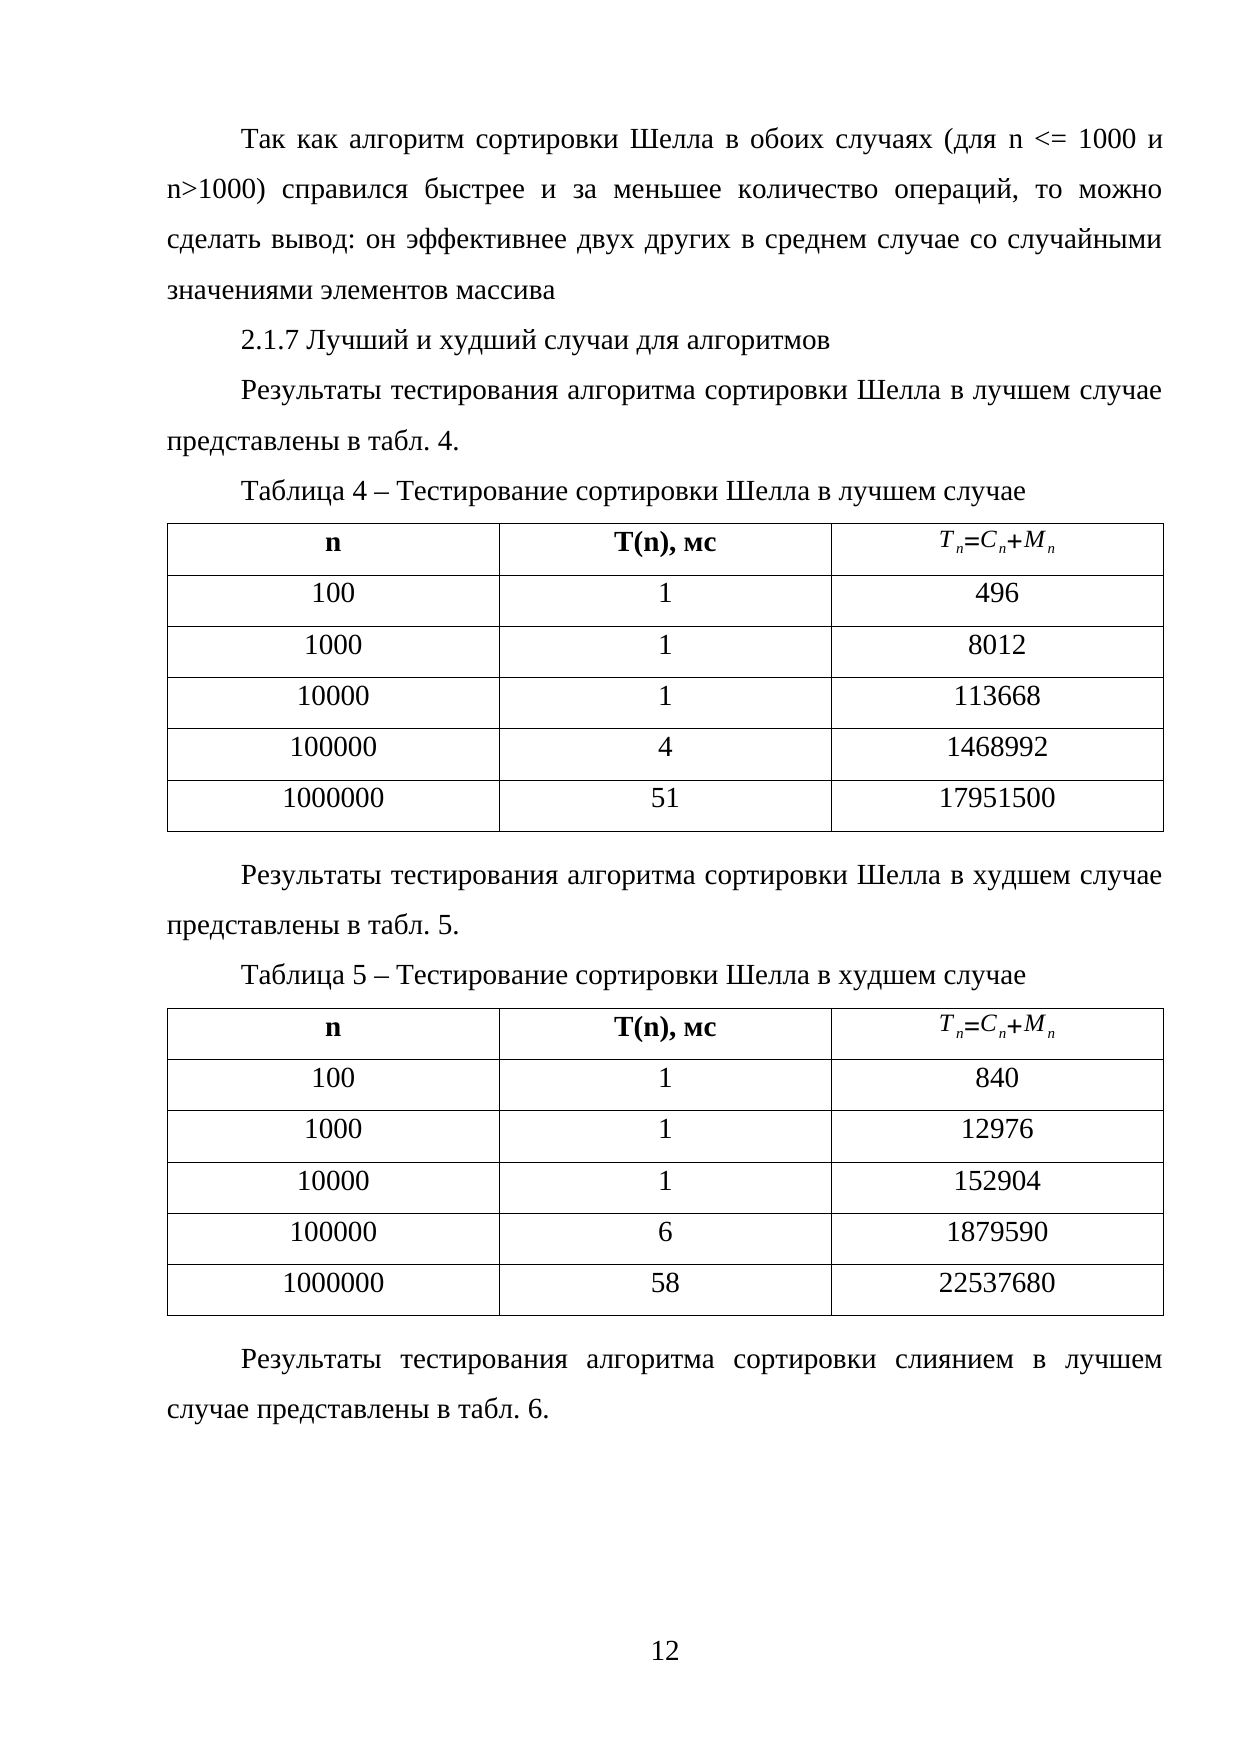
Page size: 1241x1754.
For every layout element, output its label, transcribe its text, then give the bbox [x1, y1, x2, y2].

table_cell 10000 [168, 678, 499, 728]
table_cell 8012 [832, 627, 1163, 677]
table_cell 22537680 [832, 1265, 1163, 1315]
table_cell 12976 [832, 1111, 1163, 1162]
table_cell 10000 [168, 1163, 499, 1213]
table_cell 1879590 [832, 1214, 1163, 1264]
table_cell 1000000 [168, 1265, 499, 1315]
table_cell 51 [500, 781, 831, 831]
table_cell 1468992 [832, 729, 1163, 779]
table_cell 58 [500, 1265, 831, 1315]
text Результаты тестирования алгоритма сортировки слиянием в лучшем случае представлены в табл. 6. [167, 1341, 1163, 1425]
table_cell 1 [500, 1163, 831, 1213]
text Таблица 5 – Тестирование сортировки Шелла в худшем случае [167, 957, 1163, 991]
table_cell 1 [500, 576, 831, 626]
table_cell 1 [500, 627, 831, 677]
table_cell 6 [500, 1214, 831, 1264]
table_cell 840 [832, 1060, 1163, 1110]
text Таблица 4 – Тестирование сортировки Шелла в лучшем случае [167, 473, 1163, 507]
table_cell 100000 [168, 1214, 499, 1264]
table_cell 100000 [168, 729, 499, 779]
table_cell 4 [500, 729, 831, 779]
table_cell 1 [500, 678, 831, 728]
table_cell 1 [500, 1060, 831, 1110]
table_cell 100 [168, 576, 499, 626]
table_header T(n), мс [500, 524, 831, 574]
table_cell 1000 [168, 1111, 499, 1162]
text Так как алгоритм сортировки Шелла в обоих случаях (для n <= 1000 и n>1000) справился быстрее и за меньшее количество операций, то можно сделать вывод: он эффективнее двух других в среднем случае со случайными значениями элементов массива [167, 121, 1163, 305]
table_header n [168, 524, 499, 574]
text Результаты тестирования алгоритма сортировки Шелла в худшем случае представлены в табл. 5. [167, 857, 1163, 941]
table_cell 113668 [832, 678, 1163, 728]
table_header =+ [832, 1009, 1163, 1059]
table_cell 496 [832, 576, 1163, 626]
table_cell 1 [500, 1111, 831, 1162]
text 2.1.7 Лучший и худший случаи для алгоритмов [167, 322, 1163, 356]
table_cell 1000 [168, 627, 499, 677]
table_header n [168, 1009, 499, 1059]
table_cell 17951500 [832, 781, 1163, 831]
table_cell 1000000 [168, 781, 499, 831]
table_cell 100 [168, 1060, 499, 1110]
text Результаты тестирования алгоритма сортировки Шелла в лучшем случае представлены в табл. 4. [167, 372, 1163, 456]
table_header T(n), мс [500, 1009, 831, 1059]
table_cell 152904 [832, 1163, 1163, 1213]
table_header =+ [832, 524, 1163, 574]
